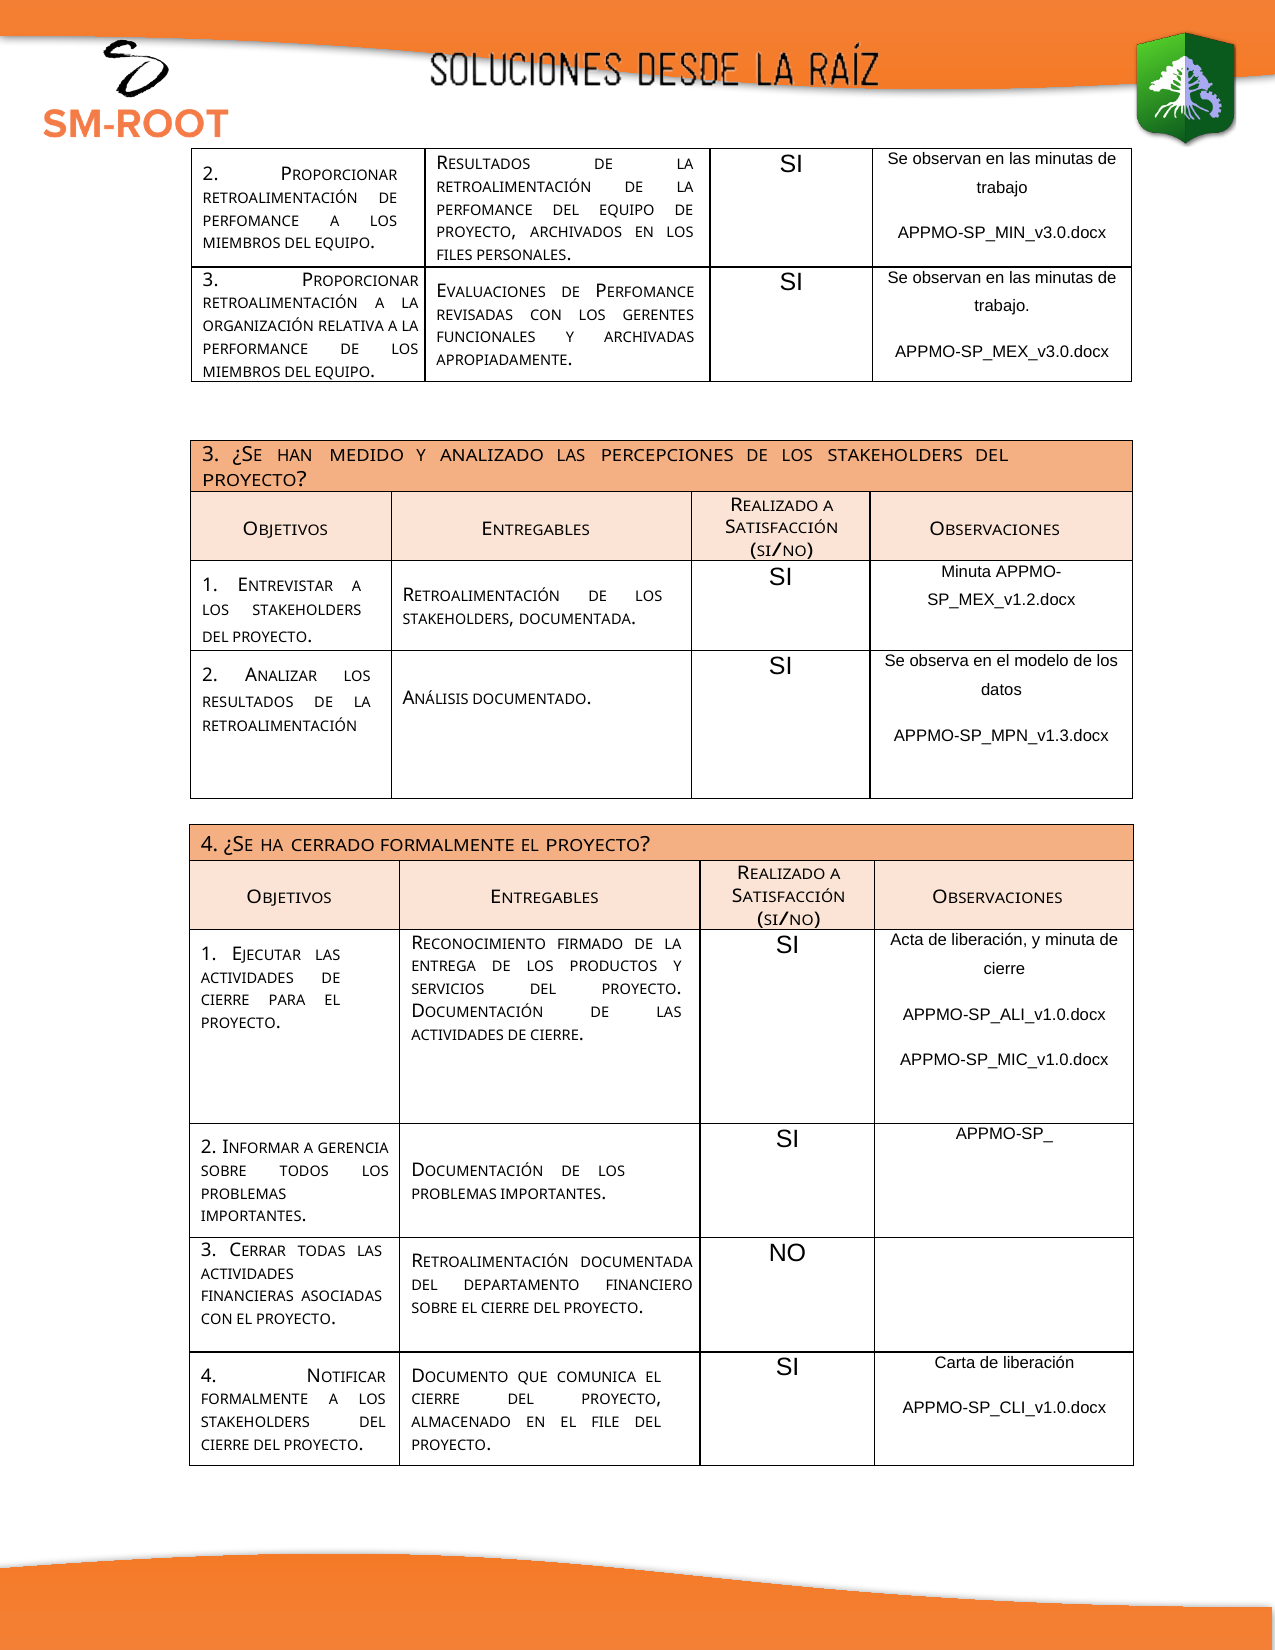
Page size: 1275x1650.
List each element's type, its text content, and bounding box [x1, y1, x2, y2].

table_cell Se observan en las minutas de trabajo. APPMO-SP_MEX_v3.0.docx [873, 268, 1131, 381]
table_cell SI [711, 149, 872, 266]
table_cell Carta de liberación APPMO-SP_CLI_v1.0.docx [875, 1353, 1133, 1465]
table_cell SI [701, 1353, 874, 1465]
table_cell SI [692, 651, 869, 798]
table_cell ENTREGABLES [392, 492, 691, 560]
table_cell DOCUMENTACIÓN DE LOS PROBLEMAS IMPORTANTES. [400, 1124, 699, 1237]
table_cell OBSERVACIONES [871, 492, 1132, 560]
table_cell OBJETIVOS [191, 492, 391, 560]
table_cell OBJETIVOS [190, 861, 399, 929]
table_cell SI [701, 1124, 874, 1237]
table_cell 1. ENTREVISTAR A LOS STAKEHOLDERS DEL PROYECTO. [191, 561, 391, 650]
table_header 3. ¿SE HAN MEDIDO Y ANALIZADO LAS PERCEPCIONES DE LOS STAKEHOLDERS DEL PROYECTO? [191, 441, 1132, 491]
table_cell 3. PROPORCIONAR RETROALIMENTACIÓN A LA ORGANIZACIÓN RELATIVA A LA PERFORMANCE DE LOS MIEMBROS DEL EQUIPO. [192, 268, 424, 381]
table_cell 2. PROPORCIONAR RETROALIMENTACIÓN DE PERFOMANCE A LOS MIEMBROS DEL EQUIPO. [192, 149, 424, 266]
table_header 4. ¿SE HA CERRADO FORMALMENTE EL PROYECTO? [190, 825, 1133, 860]
table_cell EVALUACIONES DE PERFOMANCE REVISADAS CON LOS GERENTES FUNCIONALES Y ARCHIVADAS APROPIADAMENTE. [426, 268, 709, 381]
table_cell SI [701, 930, 874, 1123]
picture [41, 38, 230, 147]
table_cell NO [701, 1238, 874, 1351]
table_cell RETROALIMENTACIÓN DOCUMENTADA DEL DEPARTAMENTO FINANCIERO SOBRE EL CIERRE DEL PROYECTO. [400, 1238, 699, 1351]
table_cell REALIZADO A SATISFACCIÓN (SI/NO) [701, 861, 874, 929]
table_cell REALIZADO A SATISFACCIÓN (SI/NO) [692, 492, 869, 560]
table_cell 2. INFORMAR A GERENCIA SOBRE TODOS LOS PROBLEMAS IMPORTANTES. [190, 1124, 399, 1237]
table_cell APPMO-SP_ [875, 1124, 1133, 1237]
table_cell Acta de liberación, y minuta de cierre APPMO-SP_ALI_v1.0.docx APPMO-SP_MIC_v1.0.docx [875, 930, 1133, 1123]
table_cell RECONOCIMIENTO FIRMADO DE LA ENTREGA DE LOS PRODUCTOS Y SERVICIOS DEL PROYECTO. DOCUMENTACIÓN DE LAS ACTIVIDADES DE CIERRE. [400, 930, 699, 1123]
table_cell SI [711, 268, 872, 381]
table_cell Se observan en las minutas de trabajo APPMO-SP_MIN_v3.0.docx [873, 149, 1131, 266]
table_cell OBSERVACIONES [875, 861, 1133, 929]
table_cell 4. NOTIFICAR FORMALMENTE A LOS STAKEHOLDERS DEL CIERRE DEL PROYECTO. [190, 1353, 399, 1465]
table_cell RESULTADOS DE LA RETROALIMENTACIÓN DE LA PERFOMANCE DEL EQUIPO DE PROYECTO, ARCHIVADOS EN LOS FILES PERSONALES. [426, 149, 709, 266]
table_cell ENTREGABLES [400, 861, 699, 929]
table_cell 3. CERRAR TODAS LAS ACTIVIDADES FINANCIERAS ASOCIADAS CON EL PROYECTO. [190, 1238, 399, 1351]
table_cell [875, 1238, 1133, 1351]
table_cell Minuta APPMO-SP_MEX_v1.2.docx [871, 561, 1132, 650]
table_cell 1. EJECUTAR LAS ACTIVIDADES DE CIERRE PARA EL PROYECTO. [190, 930, 399, 1123]
table_cell RETROALIMENTACIÓN DE LOS STAKEHOLDERS, DOCUMENTADA. [392, 561, 691, 650]
table_cell ANÁLISIS DOCUMENTADO. [392, 651, 691, 798]
table_cell 2. ANALIZAR LOS RESULTADOS DE LA RETROALIMENTACIÓN [191, 651, 391, 798]
table_cell DOCUMENTO QUE COMUNICA EL CIERRE DEL PROYECTO, ALMACENADO EN EL FILE DEL PROYECTO. [400, 1353, 699, 1465]
table_cell Se observa en el modelo de los datos APPMO-SP_MPN_v1.3.docx [871, 651, 1132, 798]
table_cell SI [692, 561, 869, 650]
picture [1132, 28, 1237, 147]
